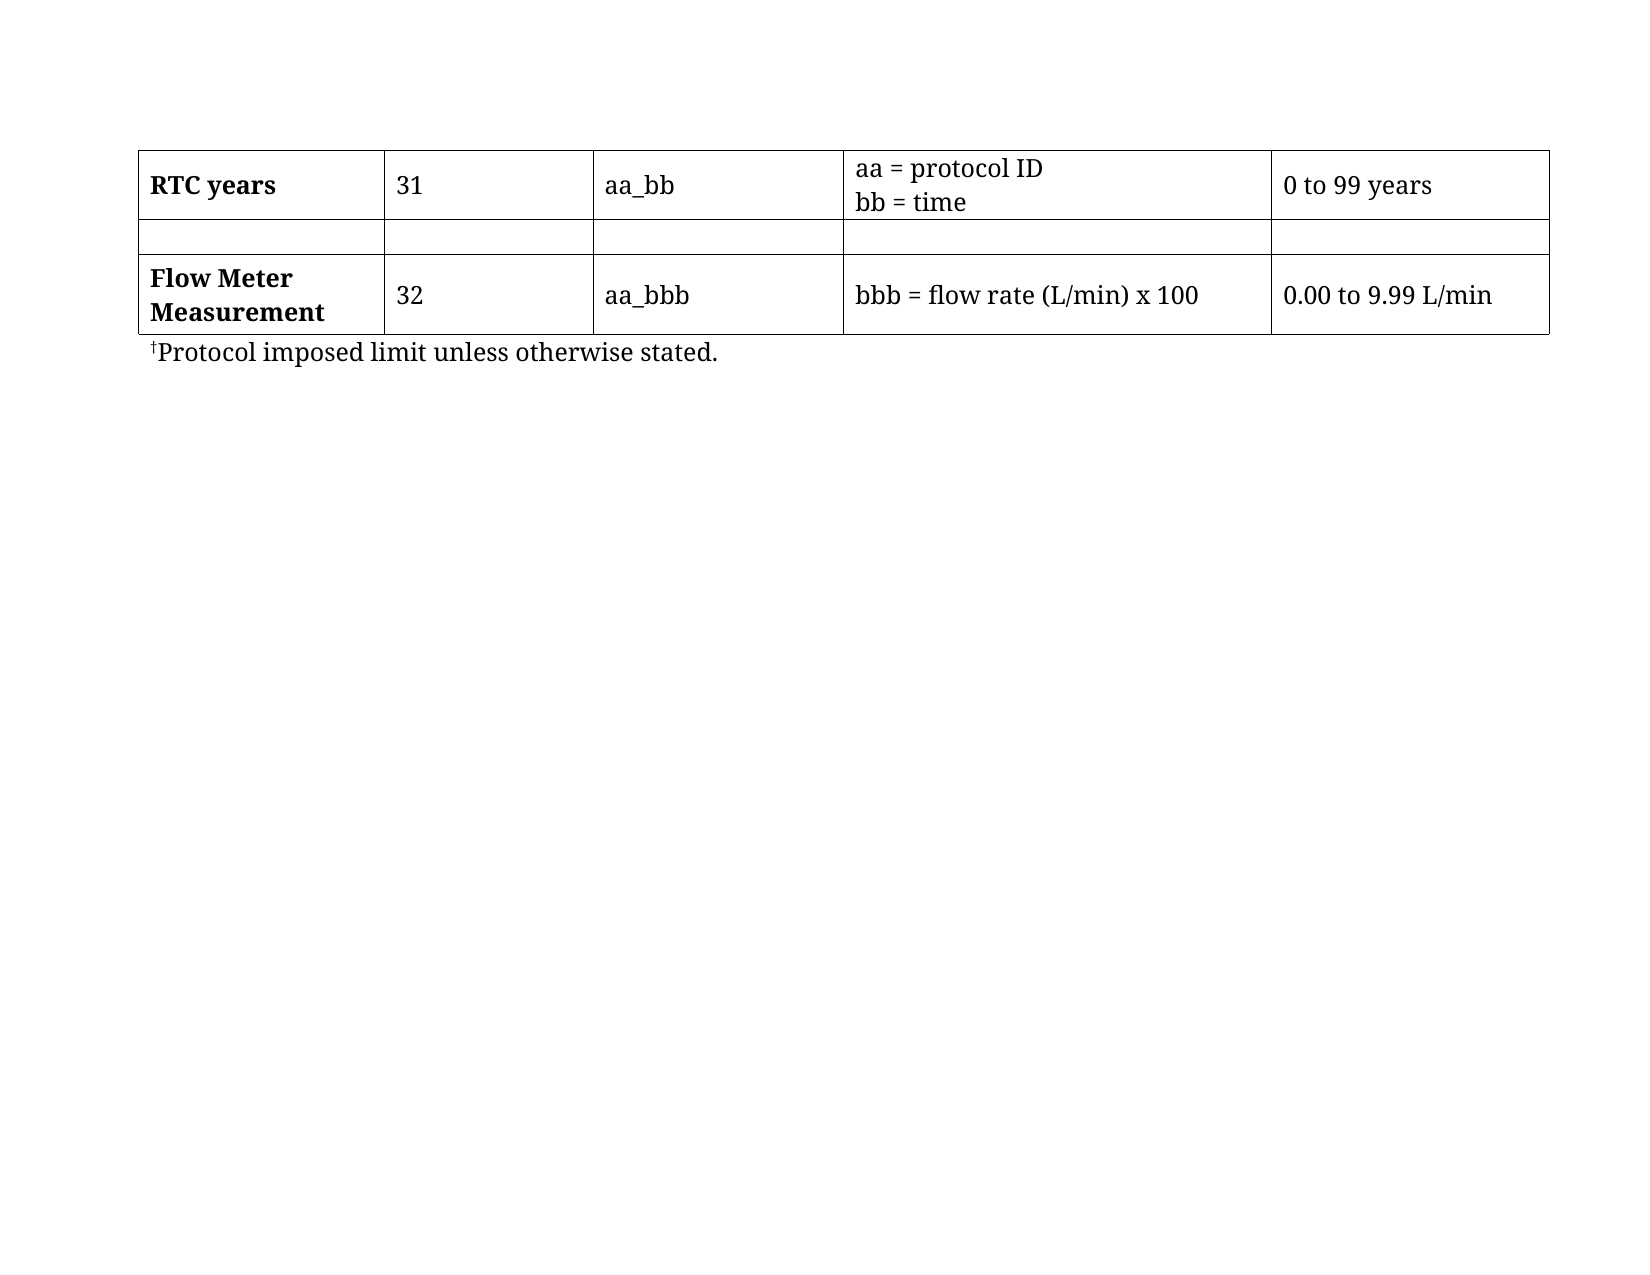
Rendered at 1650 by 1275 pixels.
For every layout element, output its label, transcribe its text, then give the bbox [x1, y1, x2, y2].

table_cell 0.00 to 9.99 L/min [1272, 255, 1549, 334]
table_cell RTC years [139, 151, 384, 219]
table_cell [385, 220, 593, 254]
table_cell aa = protocol ID bb = time [844, 151, 1271, 219]
table_cell [139, 220, 384, 254]
table_cell 0 to 99 years [1272, 151, 1549, 219]
table_cell 31 [385, 151, 593, 219]
table_cell Flow Meter Measurement [139, 255, 384, 334]
table_cell [844, 220, 1271, 254]
table_cell bbb = flow rate (L/min) x 100 [844, 255, 1271, 334]
table_cell aa_bbb [594, 255, 843, 334]
table_cell [594, 220, 843, 254]
table_cell †Protocol imposed limit unless otherwise stated. [139, 335, 1549, 369]
table_cell 32 [385, 255, 593, 334]
table_cell [1272, 220, 1549, 254]
table_cell aa_bb [594, 151, 843, 219]
